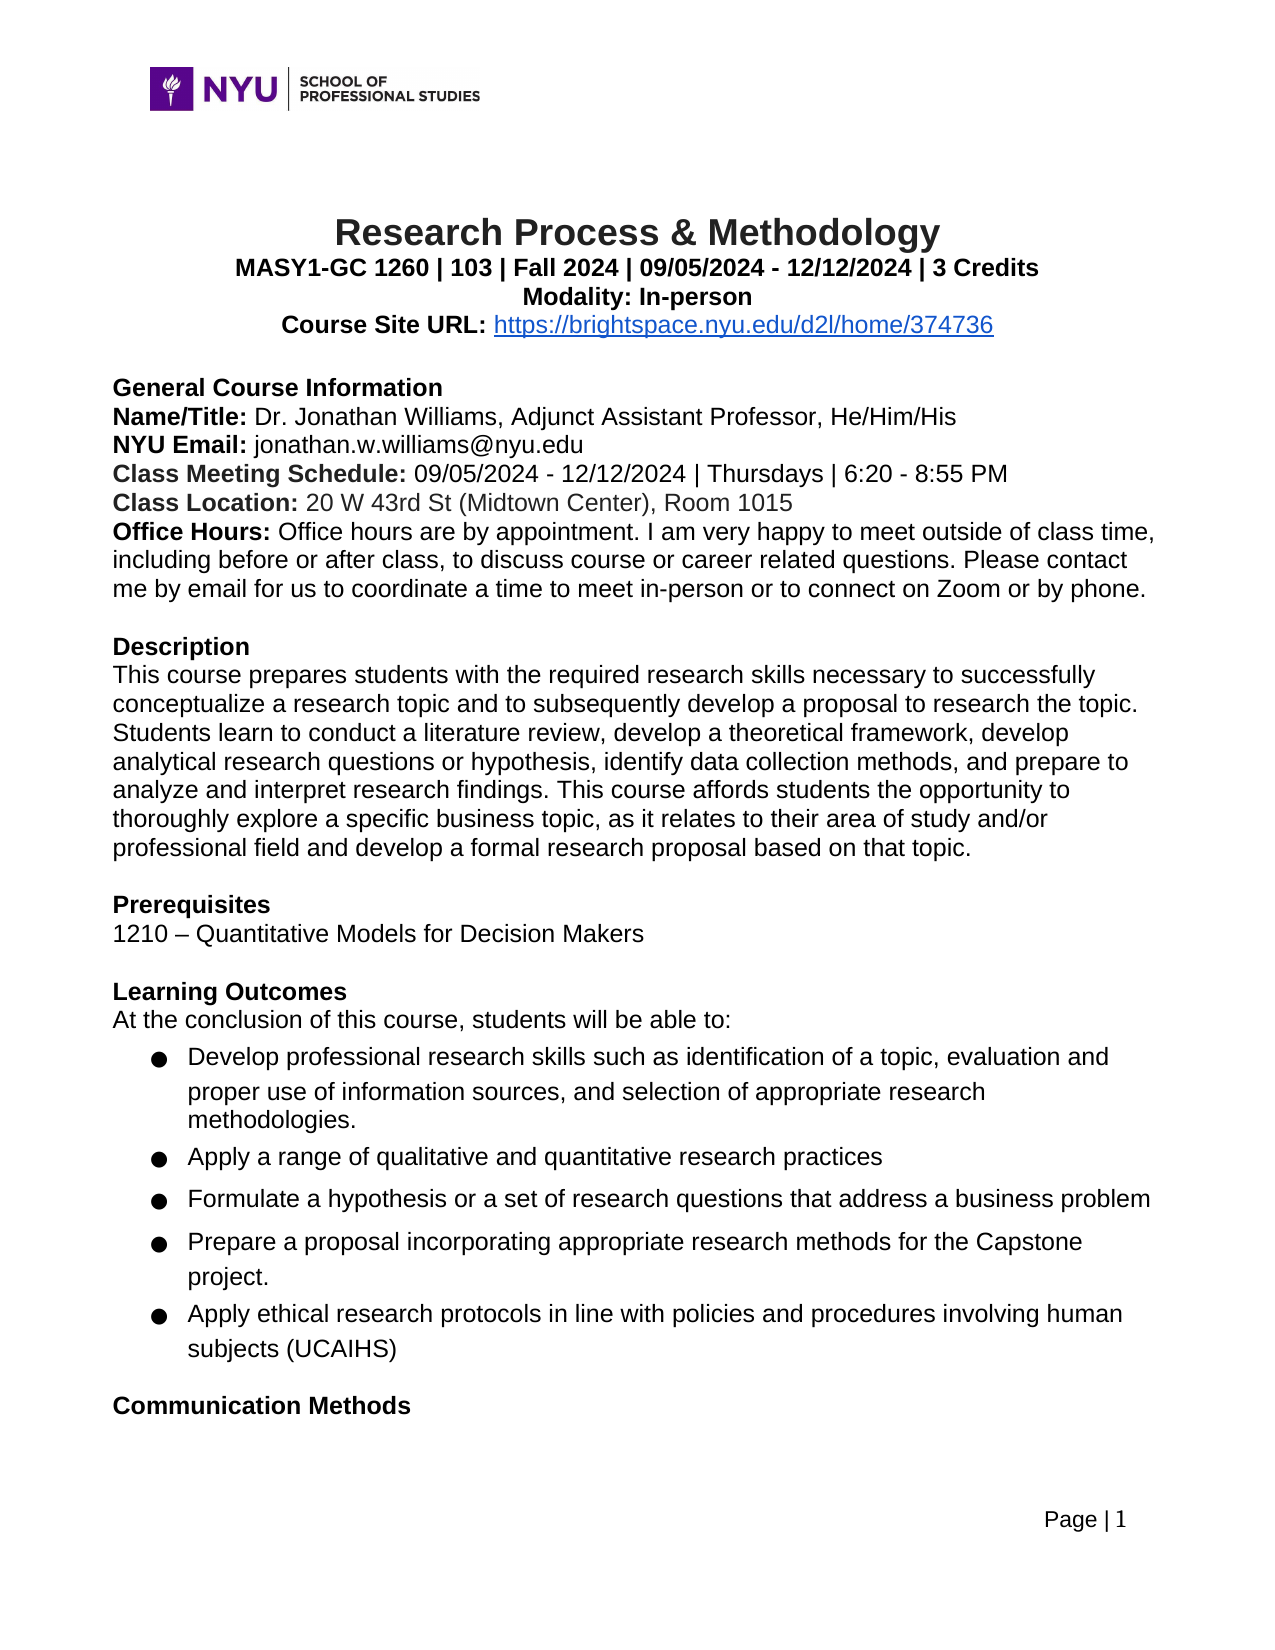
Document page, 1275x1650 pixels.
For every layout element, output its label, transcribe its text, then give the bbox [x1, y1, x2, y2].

text Class Meeting Schedule: 09/05/2024 - 12/12/2024 | Thursdays | 6:20 - 8:55 PM [112, 459, 694, 488]
text Office Hours: Office hours are by appointment. I am very happy to meet outside of class time, including before or after class, to discuss course or career related questions. Please contact me by email for us to coordinate a time to meet in-person or to connect on Zoom or by phone. [112, 517, 1162, 603]
list Apply ethical research protocols in line with policies and procedures involving human subjects (UCAIHS) [150, 1291, 1162, 1363]
text 1210 – Quantitative Models for Decision Makers [112, 919, 1162, 948]
text MASY1-GC 1260 | 103 | Fall 2024 | 09/05/2024 - 12/12/2024 | 3 Credits [112, 253, 1162, 282]
picture [150, 67, 480, 111]
text Class Meeting Schedule: 09/05/2024 - 12/12/2024 | Thursdays | 6:20 - 8:55 PM [963, 459, 1162, 488]
list Prepare a proposal incorporating appropriate research methods for the Capstone project. [150, 1220, 1162, 1291]
text Prerequisites [112, 890, 1162, 919]
text At the conclusion of this course, students will be able to: [112, 1005, 1162, 1034]
list Formulate a hypothesis or a set of research questions that address a business problem [150, 1177, 1162, 1220]
list Apply a range of qualitative and quantitative research practices [150, 1134, 1162, 1177]
text Class Location: 20 W 43rd St (Midtown Center), Room 1015 [112, 488, 1162, 517]
text Name/Title: Dr. Jonathan Williams, Adjunct Assistant Professor, He/Him/His [112, 402, 1162, 430]
text Modality: In-person [112, 282, 1162, 311]
text Learning Outcomes [112, 977, 1162, 1005]
text Communication Methods [112, 1391, 1162, 1420]
text This course prepares students with the required research skills necessary to successfully conceptualize a research topic and to subsequently develop a proposal to research the topic. Students learn to conduct a literature review, develop a theoretical framework, develop analytical research questions or hypothesis, identify data collection methods, and prepare to analyze and interpret research findings. This course affords students the opportunity to thoroughly explore a specific business topic, as it relates to their area of study and/or professional field and develop a formal research proposal based on that topic. [112, 660, 1162, 862]
text Research Process & Methodology [112, 210, 1162, 253]
list Develop professional research skills such as identification of a topic, evaluation and proper use of information sources, and selection of appropriate research methodologies. [150, 1034, 1162, 1134]
text General Course Information [112, 373, 1162, 402]
text Description [112, 632, 1162, 660]
text Course Site URL: https://brightspace.nyu.edu/d2l/home/374736 [112, 311, 1162, 339]
text NYU Email: jonathan.w.williams@nyu.edu [112, 430, 1162, 459]
